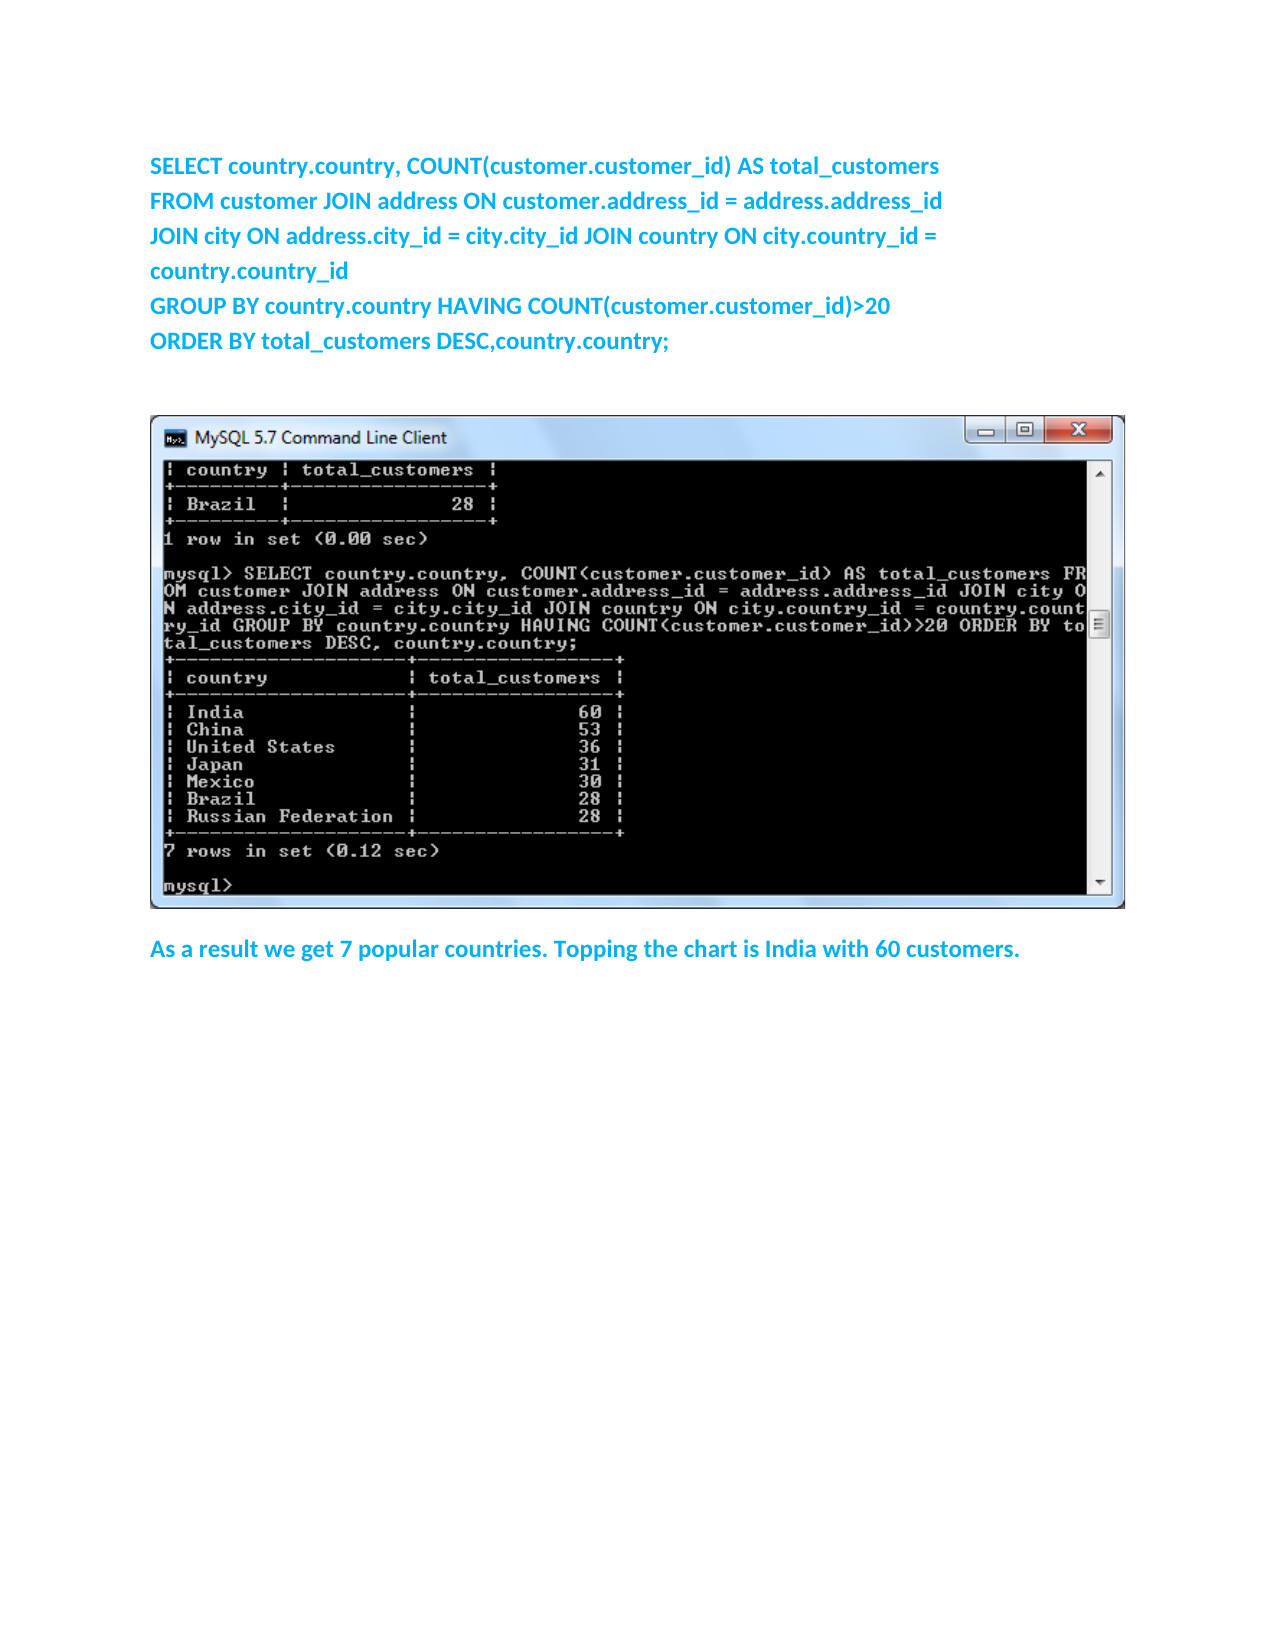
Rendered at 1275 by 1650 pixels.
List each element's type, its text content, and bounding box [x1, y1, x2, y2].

text As a result we get 7 popular countries. Topping the chart is India with 60 customers. [150, 933, 1125, 964]
text JOIN city ON address.city_id = city.city_id JOIN country ON city.country_id = country.country_id [150, 220, 1125, 286]
text ORDER BY total_customers DESC,country.country; [150, 325, 1125, 356]
text GROUP BY country.country HAVING COUNT(customer.customer_id)>20 [150, 290, 1125, 321]
text SELECT country.country, COUNT(customer.customer_id) AS total_customers [150, 150, 1125, 181]
picture [150, 415, 1125, 909]
text FROM customer JOIN address ON customer.address_id = address.address_id [150, 185, 1125, 216]
